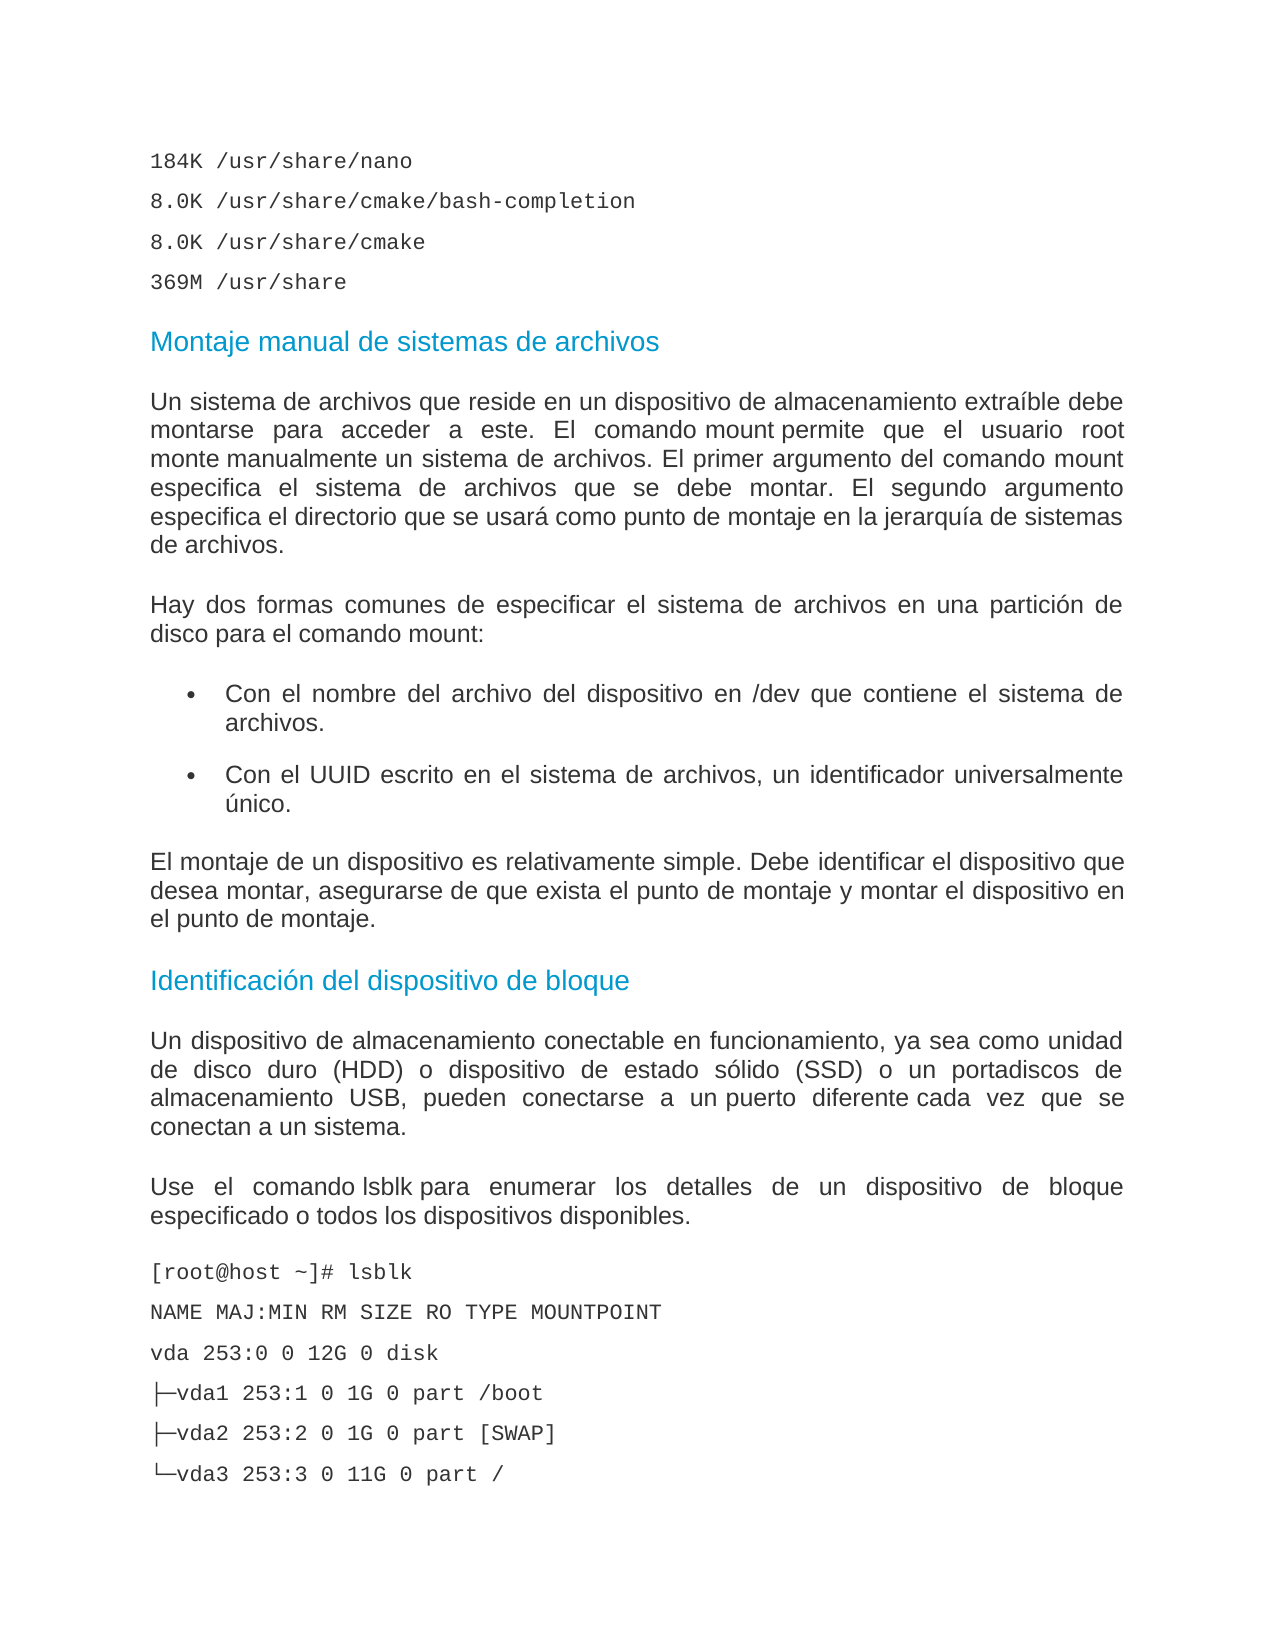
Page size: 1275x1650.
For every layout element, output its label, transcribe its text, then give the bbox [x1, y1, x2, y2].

text Identificación del dispositivo de bloque [150, 964, 1125, 997]
text NAME MAJ:MIN RM SIZE RO TYPE MOUNTPOINT [150, 1301, 1125, 1326]
text Montaje manual de sistemas de archivos [150, 325, 1125, 358]
text Use el comando lsblk para enumerar los detalles de un dispositivo de bloque especificado o todos los dispositivos disponibles. [150, 1172, 1125, 1230]
list Con el nombre del archivo del dispositivo en /dev que contiene el sistema de archivos. [187, 679, 1125, 737]
text 8.0K /usr/share/cmake/bash-completion [150, 190, 1125, 215]
text └─vda3 253:3 0 11G 0 part / [150, 1463, 1125, 1488]
text 369M /usr/share [150, 271, 1125, 296]
text ├─vda2 253:2 0 1G 0 part [SWAP] [157, 1423, 1125, 1447]
text El montaje de un dispositivo es relativamente simple. Debe identificar el dispositivo que desea montar, asegurarse de que exista el punto de montaje y montar el dispositivo en el punto de montaje. [150, 847, 1125, 933]
text 184K /usr/share/nano [150, 150, 1125, 175]
list Con el UUID escrito en el sistema de archivos, un identificador universalmente único. [187, 760, 1125, 818]
text Un dispositivo de almacenamiento conectable en funcionamiento, ya sea como unidad de disco duro (HDD) o dispositivo de estado sólido (SSD) o un portadiscos de almacenamiento USB, pueden conectarse a un puerto diferente cada vez que se conectan a un sistema. [150, 1026, 1125, 1141]
text vda 253:0 0 12G 0 disk [150, 1342, 1125, 1367]
text Un sistema de archivos que reside en un dispositivo de almacenamiento extraíble debe montarse para acceder a este. El comando mount permite que el usuario root monte manualmente un sistema de archivos. El primer argumento del comando mount especifica el sistema de archivos que se debe montar. El segundo argumento especifica el directorio que se usará como punto de montaje en la jerarquía de sistemas de archivos. [150, 387, 1125, 559]
text Hay dos formas comunes de especificar el sistema de archivos en una partición de disco para el comando mount: [150, 591, 1125, 648]
text ├─vda1 253:1 0 1G 0 part /boot [157, 1382, 1125, 1407]
text 8.0K /usr/share/cmake [150, 231, 1125, 256]
text [root@host ~]# lsblk [150, 1261, 1125, 1286]
